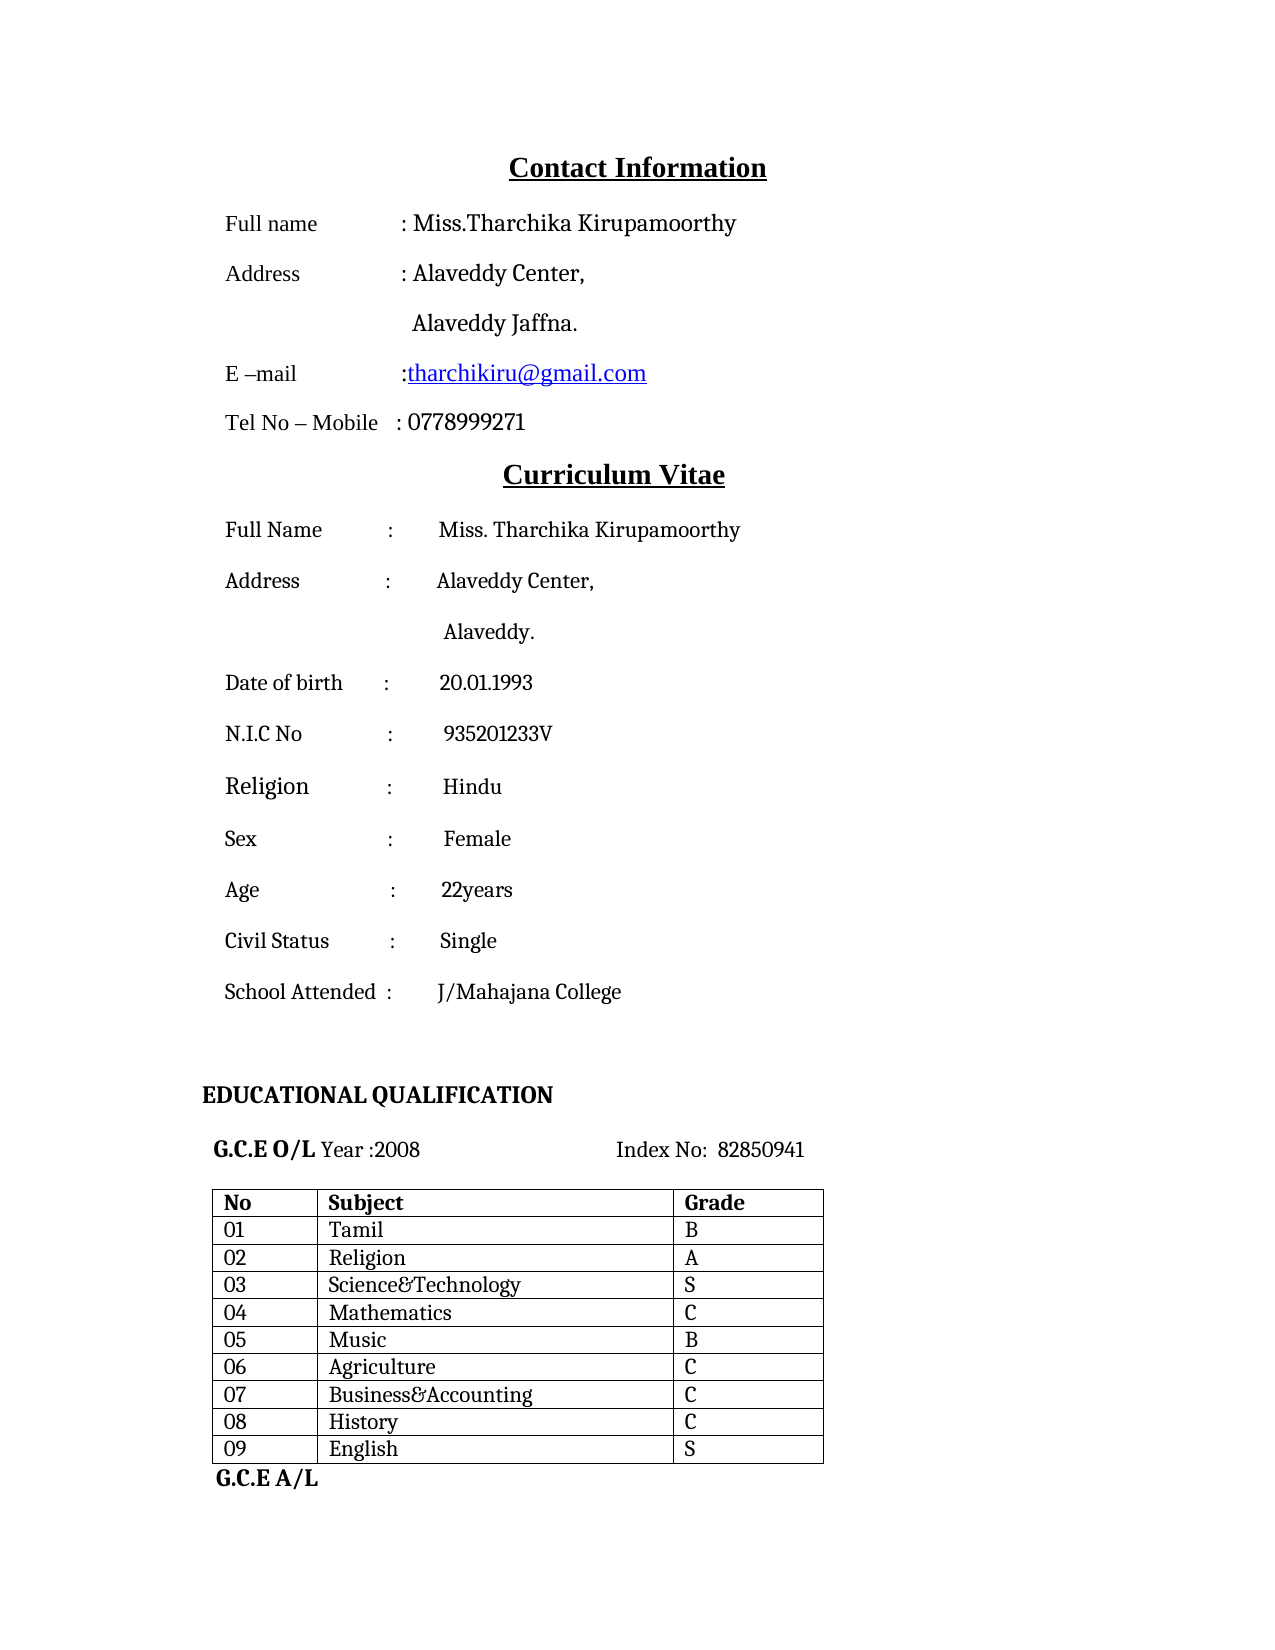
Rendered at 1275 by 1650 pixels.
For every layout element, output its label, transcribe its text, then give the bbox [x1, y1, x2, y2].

text G.C.E O/L Year :2008 Index No: 82850941 [197, 1135, 1125, 1163]
text Address : Alaveddy Center, [225, 568, 1125, 594]
text Sex : Female [225, 826, 1125, 852]
table_cell 04 [213, 1299, 317, 1326]
text School Attended : J/Mahajana College [225, 979, 1125, 1005]
table_cell Mathematics [318, 1299, 673, 1326]
text Tel No – Mobile : 0778999271 [225, 408, 1125, 436]
table_cell 05 [213, 1327, 317, 1353]
table_header Grade [674, 1190, 823, 1216]
text Alaveddy Jaffna. [225, 308, 1125, 337]
text Address : Alaveddy Center, [225, 259, 1125, 288]
table_cell Business&Accounting [318, 1381, 673, 1408]
text G.C.E A/L [150, 1464, 1125, 1492]
text Full Name : Miss. Tharchika Kirupamoorthy [225, 517, 1125, 543]
table_cell Science&Technology [318, 1272, 673, 1298]
table_cell 02 [213, 1245, 317, 1271]
text Curriculum Vitae [150, 457, 1125, 491]
table_cell 01 [213, 1217, 317, 1243]
table_cell C [674, 1409, 823, 1435]
table_cell 03 [213, 1272, 317, 1298]
table_cell 08 [213, 1409, 317, 1435]
table_cell C [674, 1299, 823, 1326]
table_cell Music [318, 1327, 673, 1353]
table_cell C [674, 1354, 823, 1380]
text Civil Status : Single [225, 928, 1125, 954]
table_cell 09 [213, 1436, 317, 1463]
text EDUCATIONAL QUALIFICATION [197, 1081, 1125, 1110]
text Date of birth : 20.01.1993 [225, 670, 1125, 696]
table_cell S [674, 1436, 823, 1463]
table_cell Tamil [318, 1217, 673, 1243]
text Contact Information [150, 150, 1125, 183]
table_cell 07 [213, 1381, 317, 1408]
text E –mail :tharchikiru@gmail.com [225, 358, 1125, 387]
text Full name : Miss.Tharchika Kirupamoorthy [225, 209, 1125, 238]
table_cell English [318, 1436, 673, 1463]
list Alaveddy. [262, 619, 1125, 645]
table_cell History [318, 1409, 673, 1435]
table_cell C [674, 1381, 823, 1408]
table_header Subject [318, 1190, 673, 1216]
table_cell A [674, 1245, 823, 1271]
text Religion : Hindu [225, 772, 1125, 801]
table_cell 06 [213, 1354, 317, 1380]
table_header No [213, 1190, 317, 1216]
table_cell B [674, 1327, 823, 1353]
table_cell B [674, 1217, 823, 1243]
table_cell Agriculture [318, 1354, 673, 1380]
table_cell S [674, 1272, 823, 1298]
table_cell Religion [318, 1245, 673, 1271]
text Age : 22years [225, 877, 1125, 903]
text N.I.C No : 935201233V [225, 721, 1125, 747]
